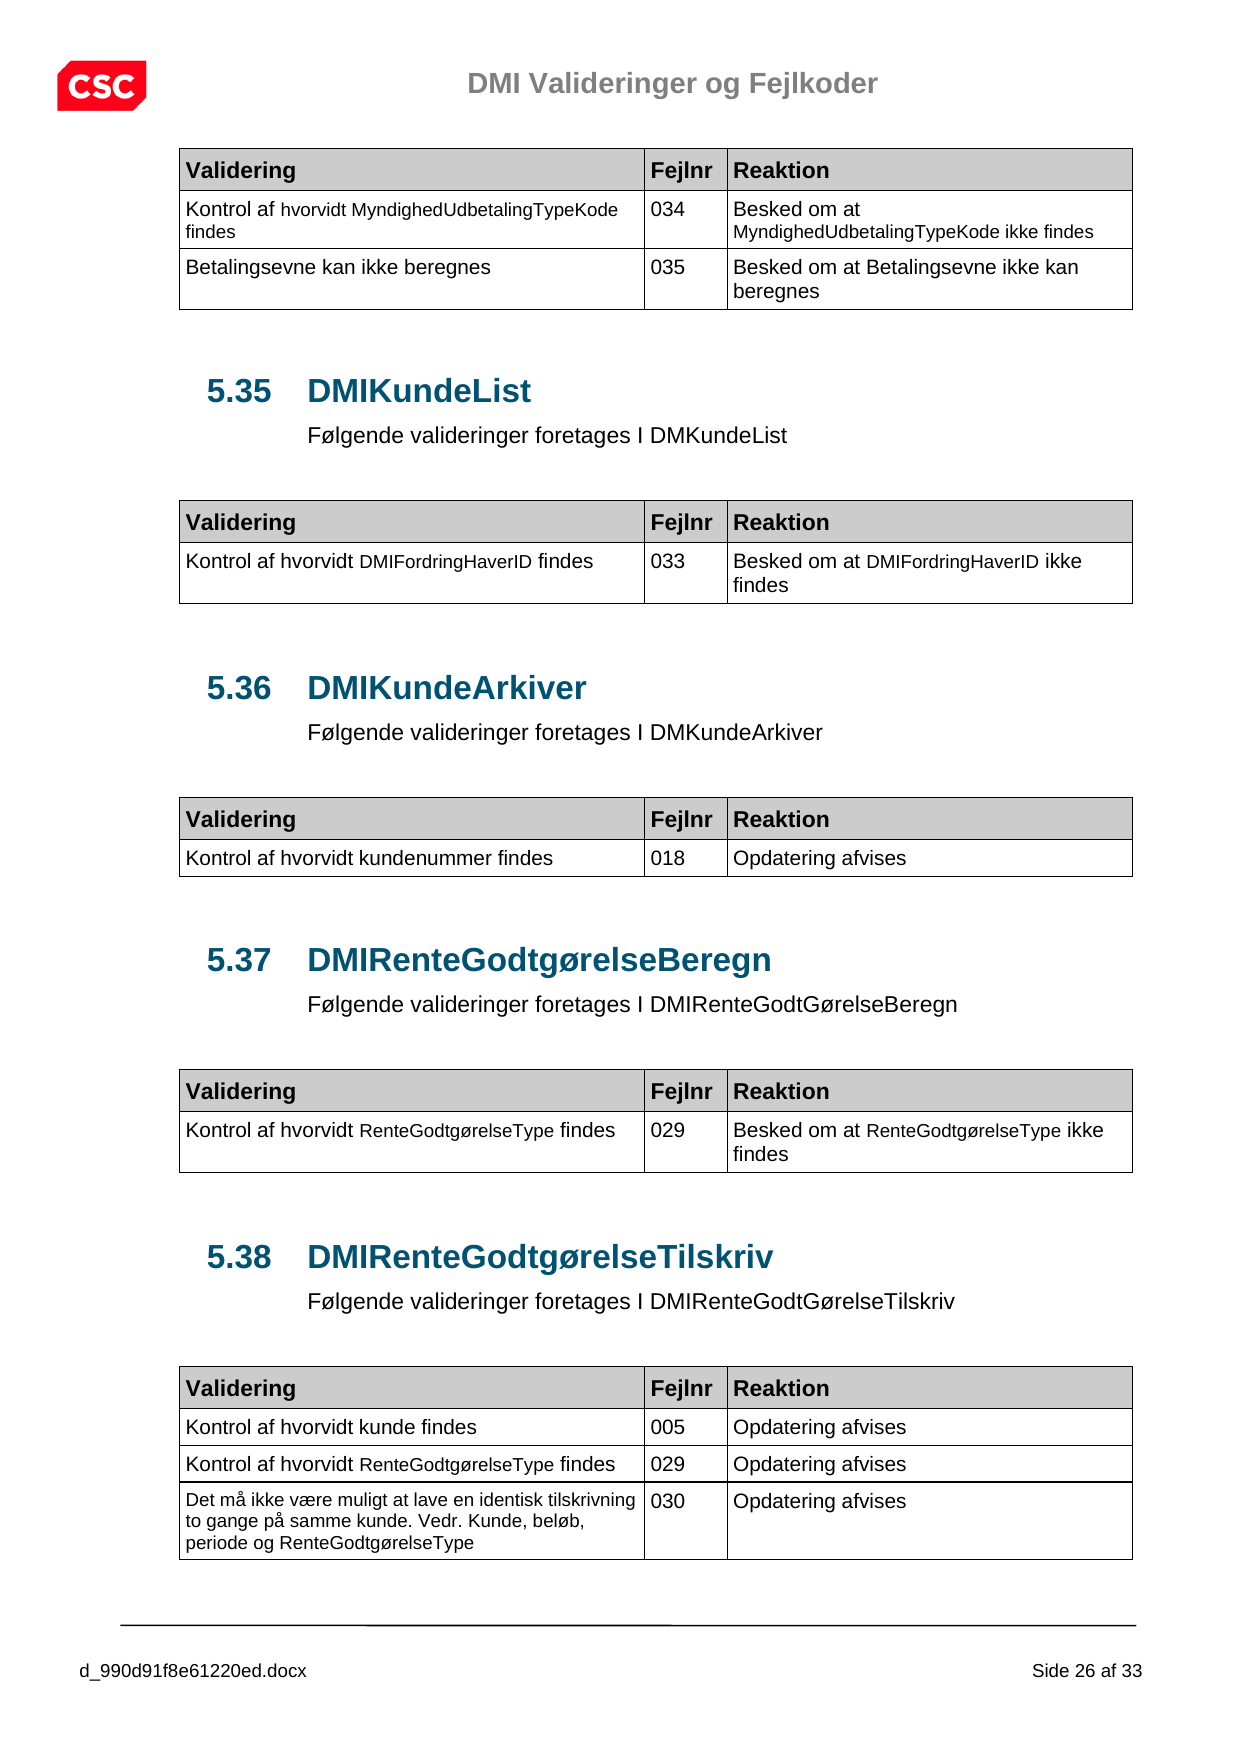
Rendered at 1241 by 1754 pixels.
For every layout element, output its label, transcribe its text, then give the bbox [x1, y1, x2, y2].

table_cell 030 [645, 1483, 727, 1559]
text Følgende valideringer foretages I DMIRenteGodtGørelseBeregn [307, 991, 1152, 1018]
table_cell Besked om at RenteGodtgørelseType ikke findes [728, 1112, 1132, 1172]
picture [45, 48, 158, 123]
table_cell 034 [645, 191, 727, 248]
table_header Reaktion [728, 501, 1132, 542]
table_header Fejlnr [645, 149, 727, 190]
table_cell Opdatering afvises [728, 1446, 1132, 1481]
table_cell Besked om at MyndighedUdbetalingTypeKode ikke findes [728, 191, 1132, 248]
table_cell 033 [645, 543, 727, 603]
table_header Validering [180, 798, 644, 839]
table_header Validering [180, 1070, 644, 1111]
table_header Reaktion [728, 1070, 1132, 1111]
table_header Reaktion [728, 149, 1132, 190]
table_header Fejlnr [645, 798, 727, 839]
table_cell Kontrol af hvorvidt MyndighedUdbetalingTypeKode findes [180, 191, 644, 248]
table_cell Kontrol af hvorvidt kundenummer findes [180, 840, 644, 876]
table_cell 005 [645, 1409, 727, 1444]
table_cell 035 [645, 249, 727, 309]
table_cell Betalingsevne kan ikke beregnes [180, 249, 644, 309]
table_header Fejlnr [645, 1070, 727, 1111]
table_header Reaktion [728, 1367, 1132, 1408]
table_cell Opdatering afvises [728, 1409, 1132, 1444]
subtitle DMIRenteGodtgørelseTilskriv [207, 1237, 1152, 1275]
text Følgende valideringer foretages I DMIRenteGodtGørelseTilskriv [307, 1288, 1152, 1314]
table_cell Opdatering afvises [728, 840, 1132, 876]
table_header Reaktion [728, 798, 1132, 839]
table_header Validering [180, 1367, 644, 1408]
table_cell 018 [645, 840, 727, 876]
table_cell Besked om at Betalingsevne ikke kan beregnes [728, 249, 1132, 309]
table_cell Kontrol af hvorvidt RenteGodtgørelseType findes [180, 1112, 644, 1172]
table_header Fejlnr [645, 1367, 727, 1408]
text Følgende valideringer foretages I DMKundeArkiver [307, 719, 1152, 745]
text Følgende valideringer foretages I DMKundeList [307, 422, 1152, 449]
table_cell 029 [645, 1446, 727, 1481]
table_cell Besked om at DMIFordringHaverID ikke findes [728, 543, 1132, 603]
table_header Validering [180, 501, 644, 542]
table_header Fejlnr [645, 501, 727, 542]
subtitle DMIKundeArkiver [207, 668, 1152, 706]
table_cell Kontrol af hvorvidt RenteGodtgørelseType findes [180, 1446, 644, 1481]
table_cell Opdatering afvises [728, 1483, 1132, 1559]
table_header Validering [180, 149, 644, 190]
subtitle DMIRenteGodtgørelseBeregn [207, 941, 1152, 979]
table_cell 029 [645, 1112, 727, 1172]
table_cell Kontrol af hvorvidt kunde findes [180, 1409, 644, 1444]
subtitle DMIKundeList [207, 372, 1152, 410]
table_cell Det må ikke være muligt at lave en identisk tilskrivning to gange på samme kunde. Vedr. Kunde, beløb, periode og RenteGodtgørelseType [180, 1483, 644, 1559]
table_cell Kontrol af hvorvidt DMIFordringHaverID findes [180, 543, 644, 603]
